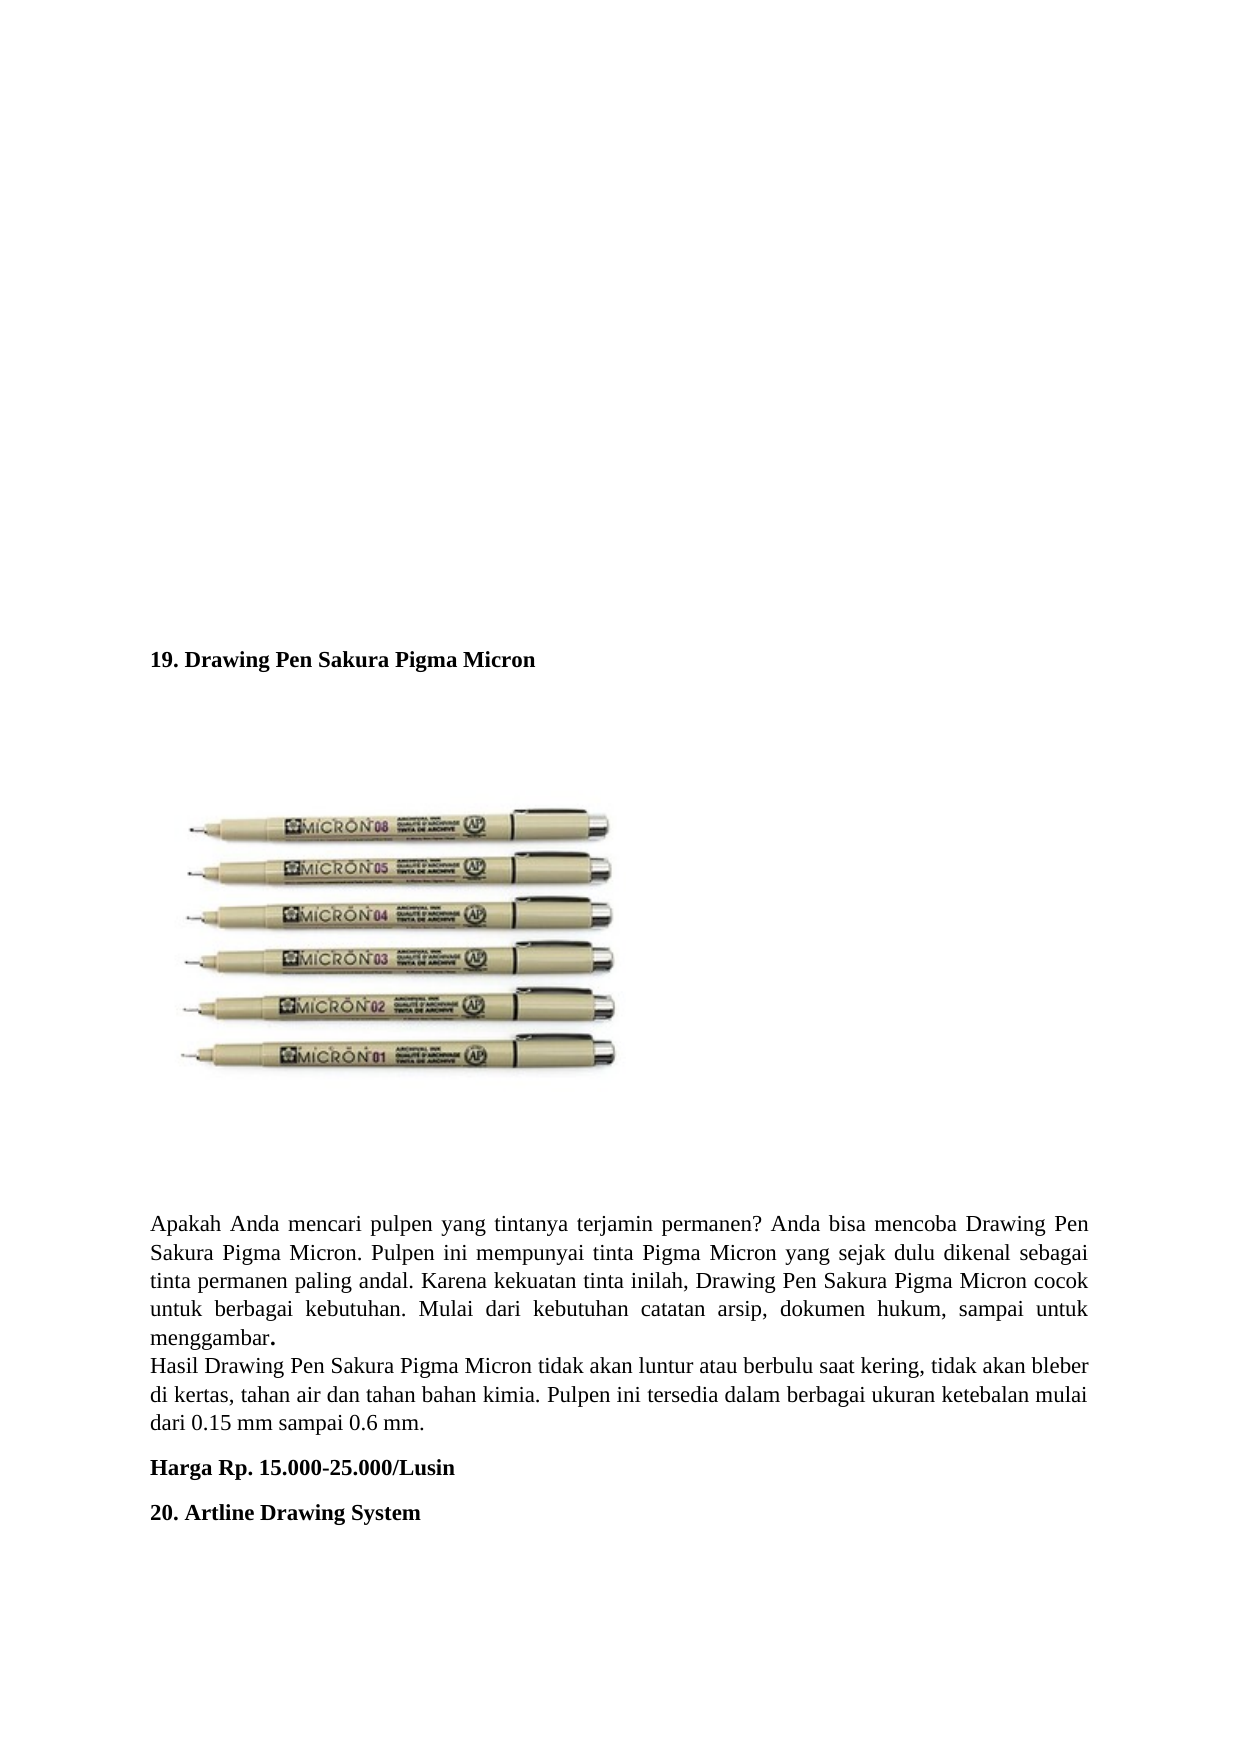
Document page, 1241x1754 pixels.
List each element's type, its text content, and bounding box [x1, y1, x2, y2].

text 19. Drawing Pen Sakura Pigma Micron [150, 646, 1090, 672]
picture [150, 691, 650, 1192]
text 20. Artline Drawing System [150, 1499, 1090, 1526]
text Harga Rp. 15.000-25.000/Lusin [150, 1454, 1090, 1481]
text Apakah Anda mencari pulpen yang tintanya terjamin permanen? Anda bisa mencoba Drawing Pen Sakura Pigma Micron. Pulpen ini mempunyai tinta Pigma Micron yang sejak dulu dikenal sebagai tinta permanen paling andal. Karena kekuatan tinta inilah, Drawing Pen Sakura Pigma Micron cocok untuk berbagai kebutuhan. Mulai dari kebutuhan catatan arsip, dokumen hukum, sampai untuk menggambar. Hasil Drawing Pen Sakura Pigma Micron tidak akan luntur atau berbulu saat kering, tidak akan bleber di kertas, tahan air dan tahan bahan kimia. Pulpen ini tersedia dalam berbagai ukuran ketebalan mulai dari 0.15 mm sampai 0.6 mm. [150, 1210, 1090, 1436]
